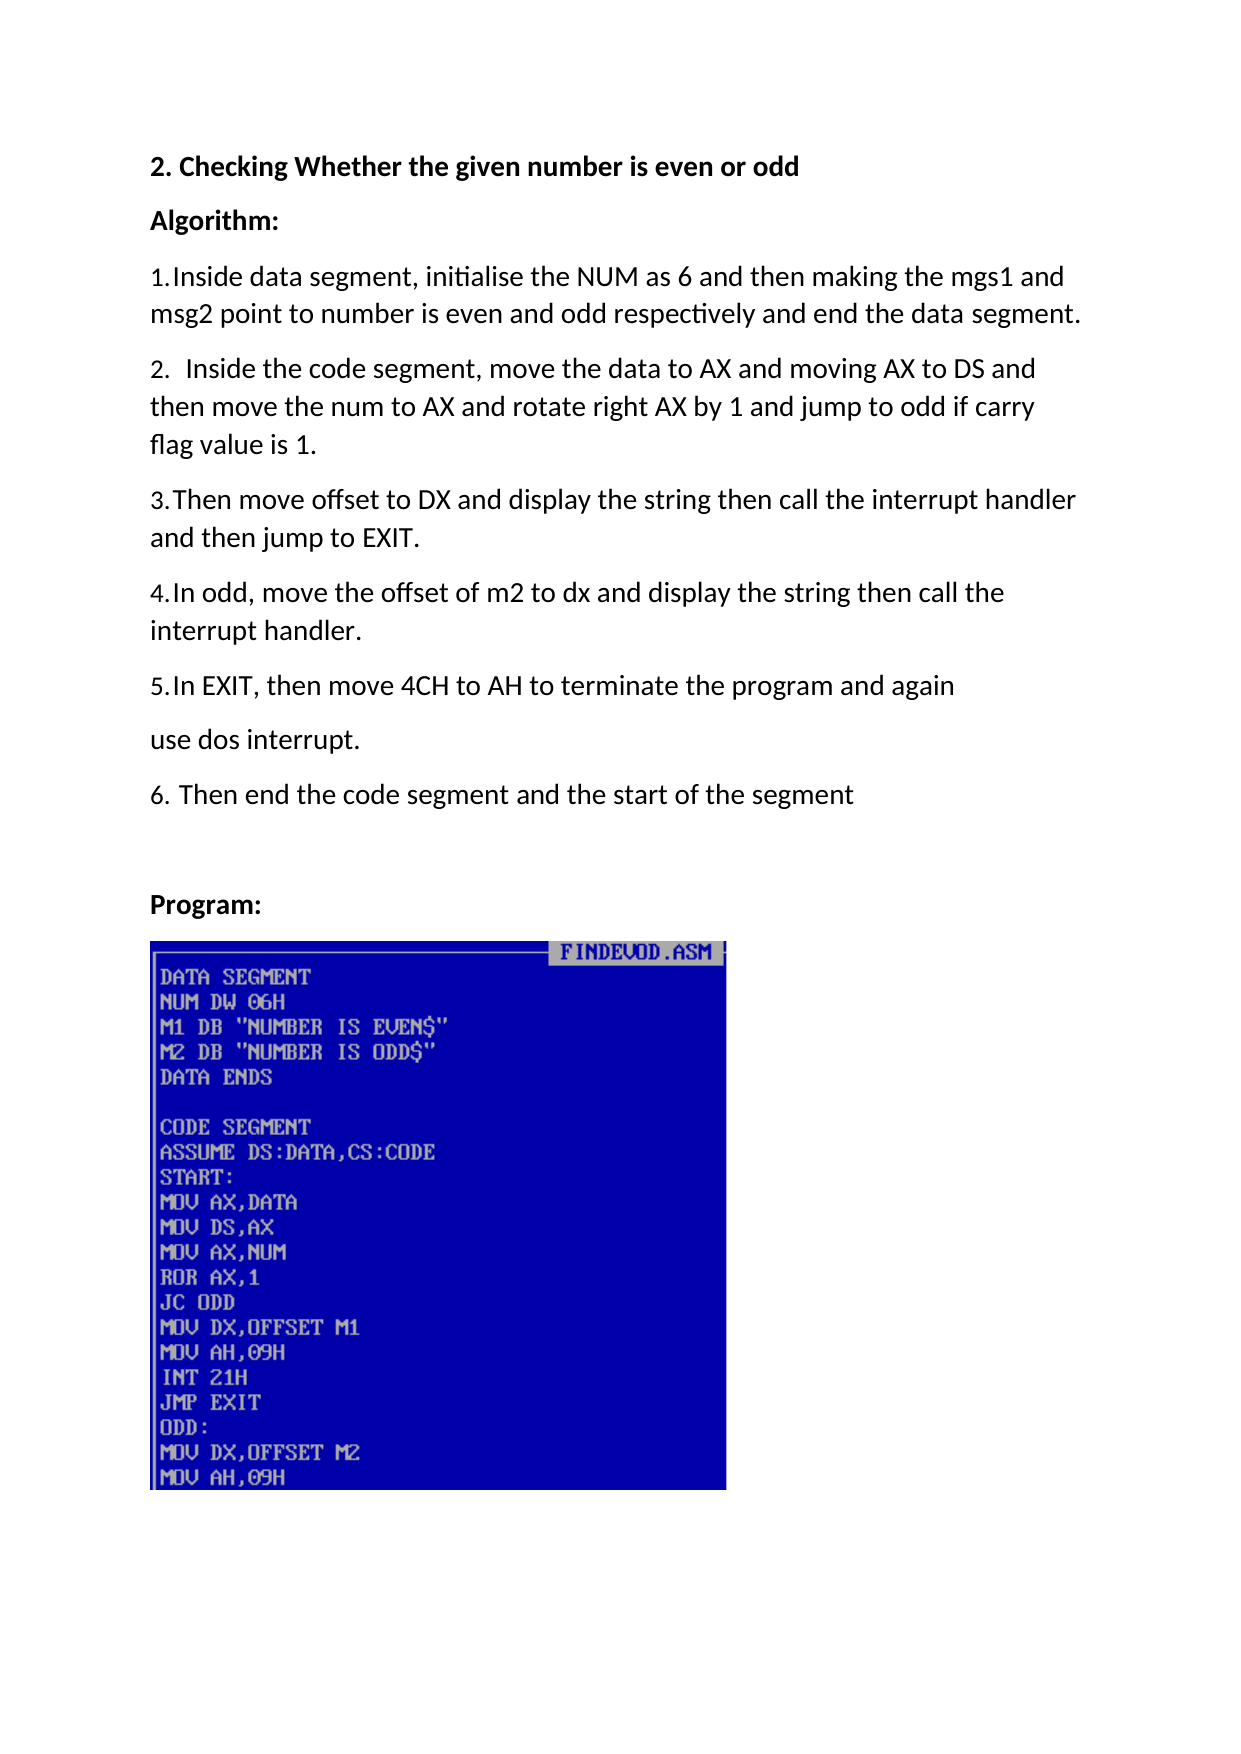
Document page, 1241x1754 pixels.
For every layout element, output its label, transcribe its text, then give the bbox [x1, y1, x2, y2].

subtitle Program: [150, 886, 1101, 922]
picture [150, 941, 727, 1490]
list In odd, move the offset of m2 to dx and display the string then call the interrupt handler. [150, 574, 1006, 648]
list Then end the code segment and the start of the segment [150, 776, 1101, 812]
list Then move offset to DX and display the string then call the interrupt handler and then jump to EXIT. [150, 481, 1078, 555]
list Inside data segment, initialise the NUM as 6 and then making the mgs1 and msg2 point to number is even and odd respectively and end the data segment. [150, 258, 1082, 331]
list Inside the code segment, move the data to AX and moving AX to DS and then move the num to AX and rotate right AX by 1 and jump to odd if carry flag value is 1. [150, 351, 1085, 462]
text 2. Checking Whether the given number is even or odd Algorithm: [150, 148, 802, 238]
list In EXIT, then move 4CH to AH to terminate the program and again use dos interrupt. [150, 667, 1003, 757]
